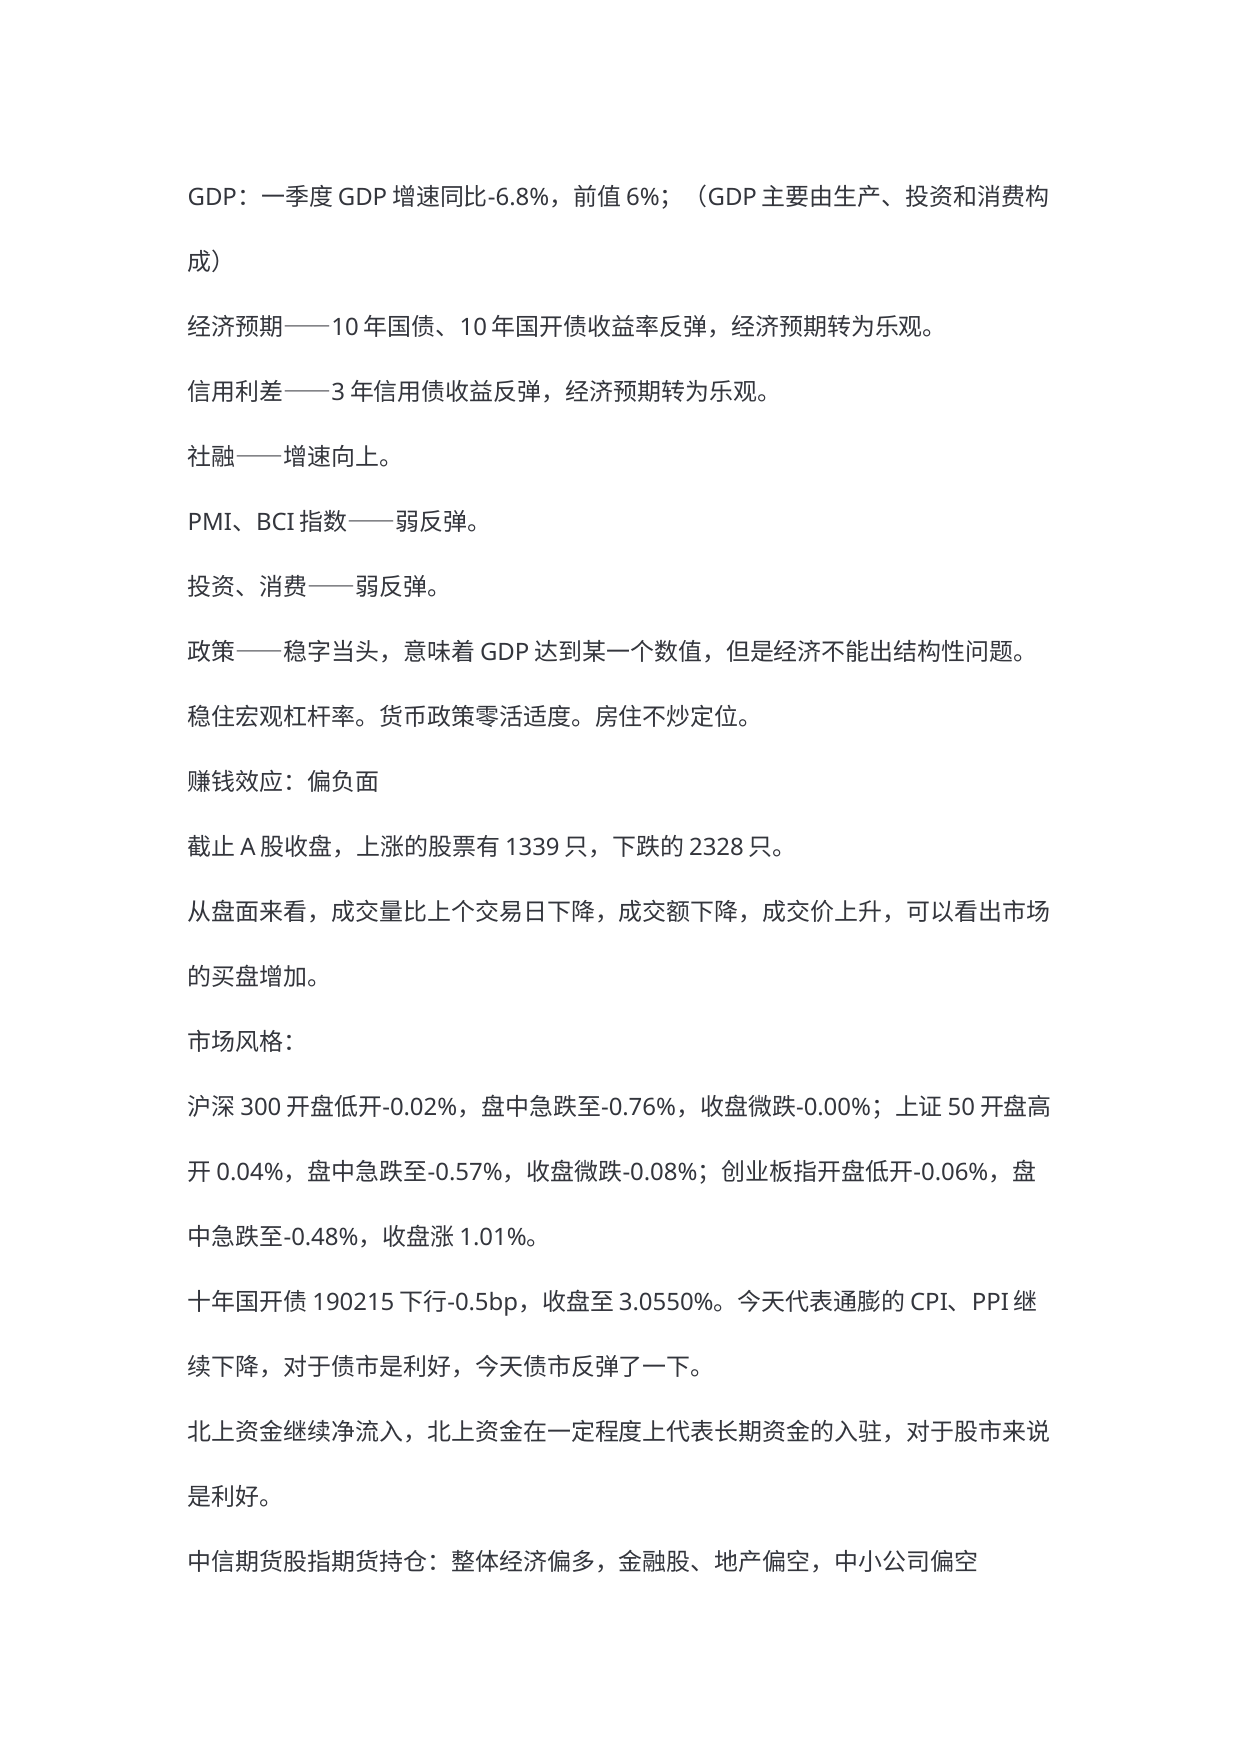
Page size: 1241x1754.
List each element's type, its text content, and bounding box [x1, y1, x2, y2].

text 社融——增速向上。 [187, 422, 1053, 487]
text GDP：一季度GDP增速同比-6.8%，前值6%；（GDP主要由生产、投资和消费构成） [187, 162, 1053, 292]
text 十年国开债190215下行-0.5bp，收盘至3.0550%。今天代表通膨的CPI、PPI继续下降，对于债市是利好，今天债市反弹了一下。 [187, 1267, 1053, 1397]
text 投资、消费——弱反弹。 [187, 552, 1053, 617]
text 北上资金继续净流入，北上资金在一定程度上代表长期资金的入驻，对于股市来说是利好。 [187, 1397, 1053, 1527]
text 信用利差——3年信用债收益反弹，经济预期转为乐观。 [187, 357, 1053, 422]
text 政策——稳字当头，意味着GDP达到某一个数值，但是经济不能出结构性问题。稳住宏观杠杆率。货币政策零活适度。房住不炒定位。 [187, 617, 1053, 747]
text 截止A股收盘，上涨的股票有1339只，下跌的2328只。 [187, 812, 1053, 877]
text 经济预期——10年国债、10年国开债收益率反弹，经济预期转为乐观。 [187, 292, 1053, 357]
text 中信期货股指期货持仓：整体经济偏多，金融股、地产偏空，中小公司偏空 [187, 1527, 1053, 1592]
text 赚钱效应：偏负面 [187, 747, 1053, 812]
text 沪深300开盘低开-0.02%，盘中急跌至-0.76%，收盘微跌-0.00%；上证50开盘高开0.04%，盘中急跌至-0.57%，收盘微跌-0.08%；创业板指开盘低开-0.06%，盘中急跌至-0.48%，收盘涨1.01%。 [187, 1072, 1053, 1267]
text PMI、BCI指数——弱反弹。 [187, 487, 1053, 552]
text 从盘面来看，成交量比上个交易日下降，成交额下降，成交价上升，可以看出市场的买盘增加。 [187, 877, 1053, 1007]
text 市场风格： [187, 1007, 1053, 1072]
